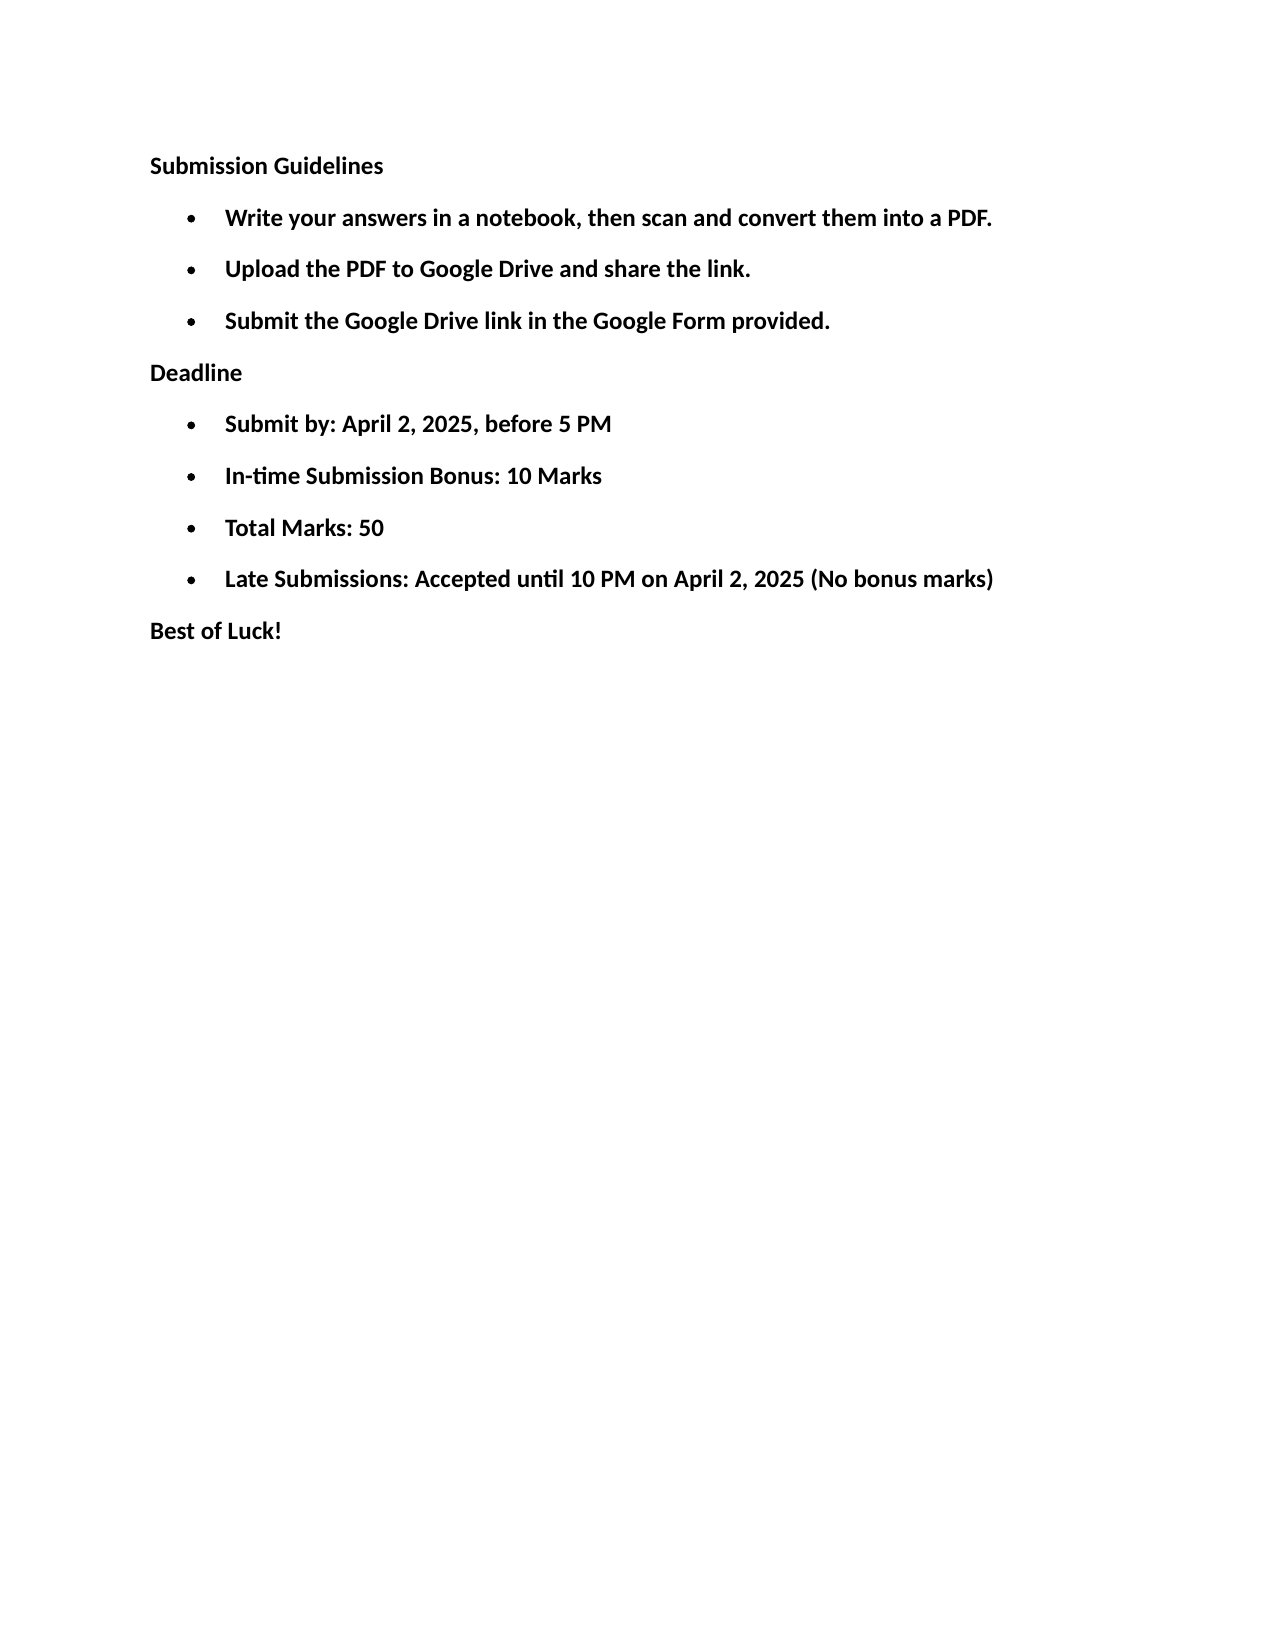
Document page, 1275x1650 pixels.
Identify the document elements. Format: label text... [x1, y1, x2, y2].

list Late Submissions: Accepted until 10 PM on April 2, 2025 (No bonus marks) [187, 563, 1125, 594]
text Submission Guidelines [150, 150, 1125, 181]
list Total Marks: 50 [187, 512, 1125, 542]
list Submit the Google Drive link in the Google Form provided. [187, 305, 1125, 336]
list In-time Submission Bonus: 10 Marks [187, 460, 1125, 491]
list Upload the PDF to Google Drive and share the link. [187, 253, 1125, 284]
text Deadline [150, 357, 1125, 387]
list Submit by: April 2, 2025, before 5 PM [187, 408, 1125, 439]
list Write your answers in a notebook, then scan and convert them into a PDF. [187, 202, 1125, 232]
text Best of Luck! [150, 615, 1125, 646]
